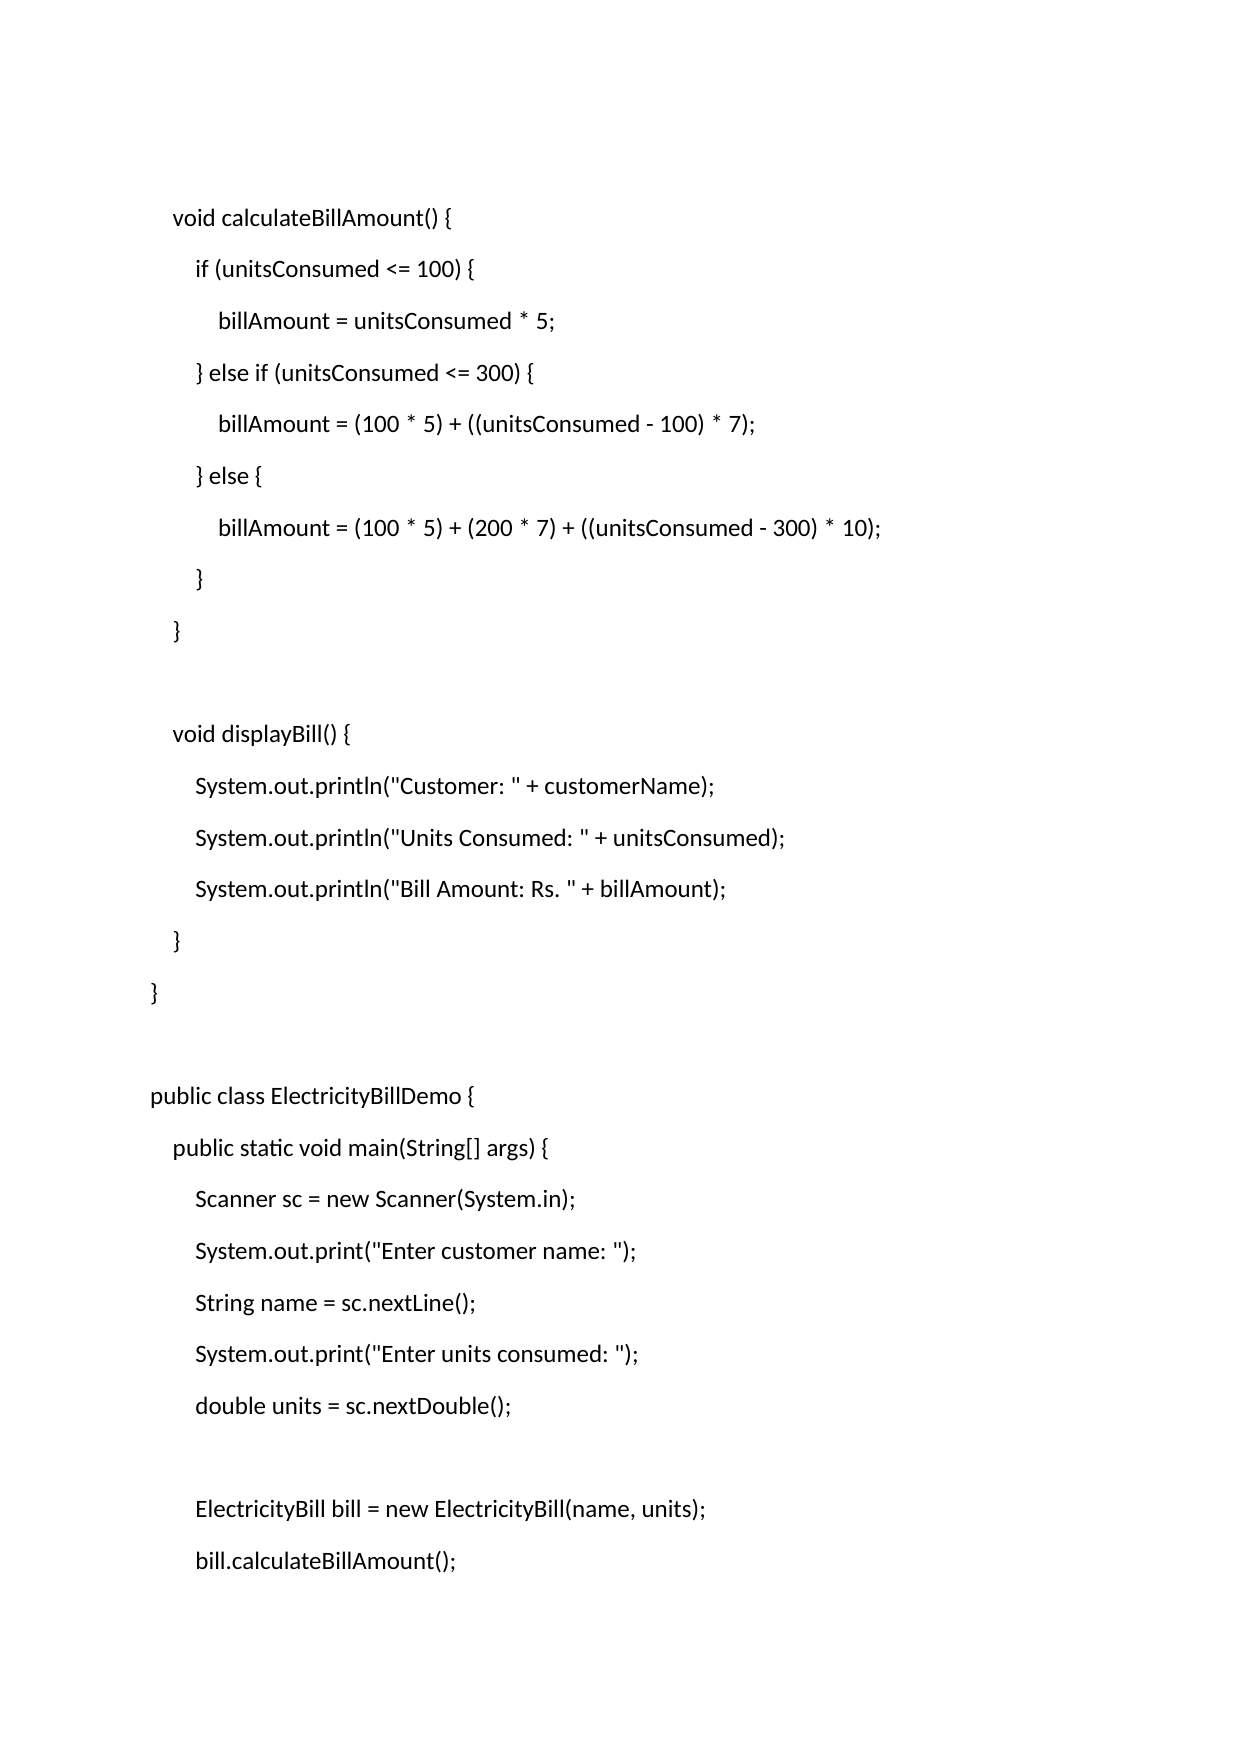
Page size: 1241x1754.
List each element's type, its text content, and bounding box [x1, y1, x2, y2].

text double units = sc.nextDouble(); [150, 1390, 1090, 1421]
text void calculateBillAmount() { [150, 202, 1090, 232]
text } [150, 615, 1090, 646]
text bill.calculateBillAmount(); [150, 1545, 1090, 1576]
text public static void main(String[] args) { [150, 1132, 1090, 1162]
text System.out.println("Units Consumed: " + unitsConsumed); [150, 822, 1090, 852]
text } else { [150, 460, 1090, 491]
text if (unitsConsumed <= 100) { [150, 253, 1090, 284]
text billAmount = (100 * 5) + ((unitsConsumed - 100) * 7); [150, 408, 1090, 439]
text System.out.println("Bill Amount: Rs. " + billAmount); [150, 873, 1090, 904]
text String name = sc.nextLine(); [150, 1287, 1090, 1317]
text } else if (unitsConsumed <= 300) { [150, 357, 1090, 387]
text System.out.println("Customer: " + customerName); [150, 770, 1090, 801]
text billAmount = (100 * 5) + (200 * 7) + ((unitsConsumed - 300) * 10); [150, 512, 1090, 542]
text public class ElectricityBillDemo { [150, 1080, 1090, 1111]
text billAmount = unitsConsumed * 5; [150, 305, 1090, 336]
text } [150, 925, 1090, 956]
text ElectricityBill bill = new ElectricityBill(name, units); [150, 1493, 1090, 1524]
text void displayBill() { [150, 718, 1090, 749]
text } [150, 977, 1090, 1007]
text } [150, 563, 1090, 594]
text System.out.print("Enter units consumed: "); [150, 1338, 1090, 1369]
text Scanner sc = new Scanner(System.in); [150, 1183, 1090, 1214]
text System.out.print("Enter customer name: "); [150, 1235, 1090, 1266]
